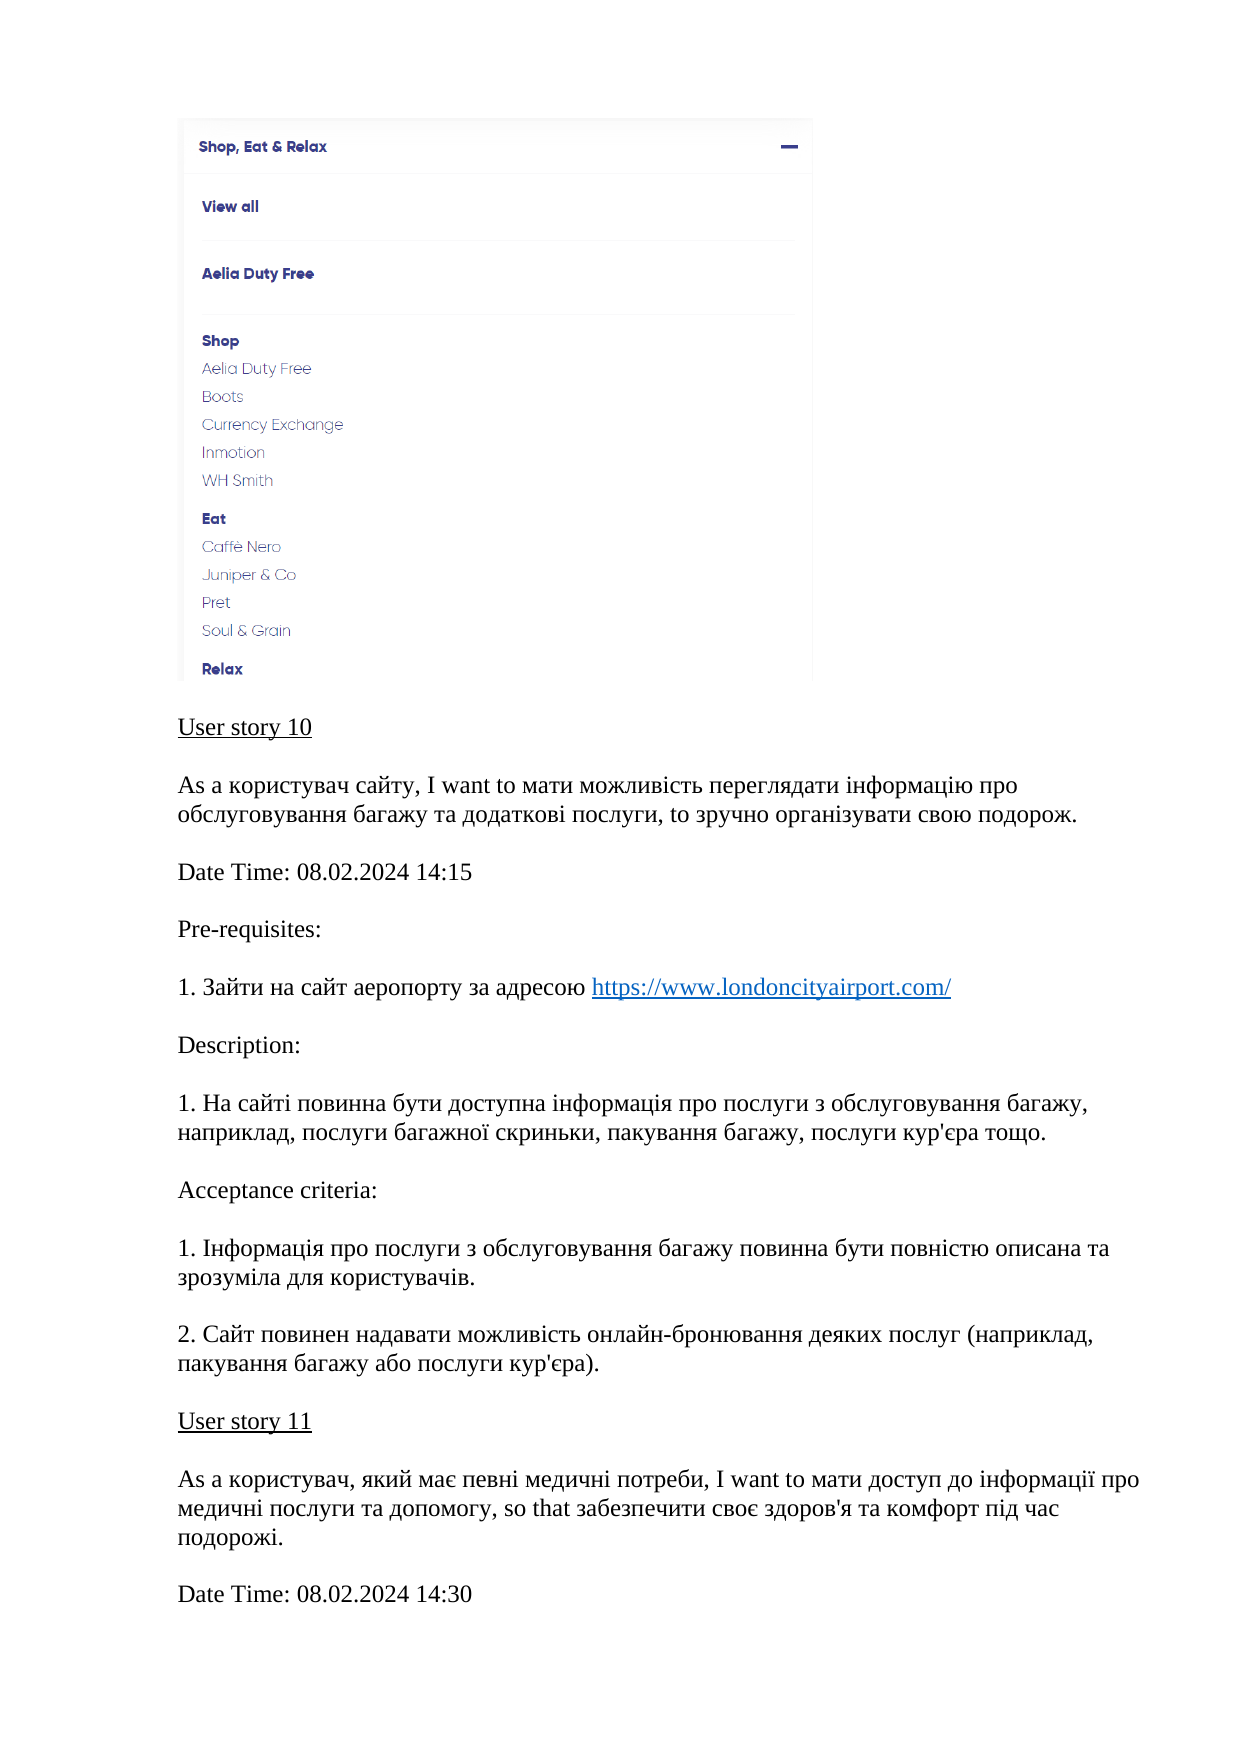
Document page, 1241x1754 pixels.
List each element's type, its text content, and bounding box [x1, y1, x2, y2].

text As a користувач, який має певні медичні потреби, I want to мати доступ до інформації про медичні послуги та допомогу, so that забезпечити своє здоров'я та комфорт під час подорожі. [177, 1464, 1152, 1550]
text Pre-requisites: [177, 914, 1152, 943]
text 1. На сайті повинна бути доступна інформація про послуги з обслуговування багажу, наприклад, послуги багажної скриньки, пакування багажу, послуги кур'єра тощо. [177, 1088, 1152, 1146]
text Acceptance criteria: [177, 1175, 1152, 1204]
text 1. Інформація про послуги з обслуговування багажу повинна бути повністю описана та зрозуміла для користувачів. [177, 1233, 1152, 1290]
picture [177, 118, 813, 681]
text 2. Сайт повинен надавати можливість онлайн-бронювання деяких послуг (наприклад, пакування багажу або послуги кур'єра). [177, 1319, 1152, 1377]
text Date Time: 08.02.2024 14:30 [177, 1579, 1152, 1608]
text Description: [177, 1030, 1152, 1059]
text 1. Зайти на сайт аеропорту за адресою https://www.londoncityairport.com/ [177, 972, 1152, 1001]
text User story 11 [177, 1406, 1152, 1435]
text Date Time: 08.02.2024 14:15 [177, 857, 1152, 885]
text User story 10 [177, 712, 1152, 741]
text As a користувач сайту, I want to мати можливість переглядати інформацію про обслуговування багажу та додаткові послуги, to зручно організувати свою подорож. [177, 770, 1152, 827]
